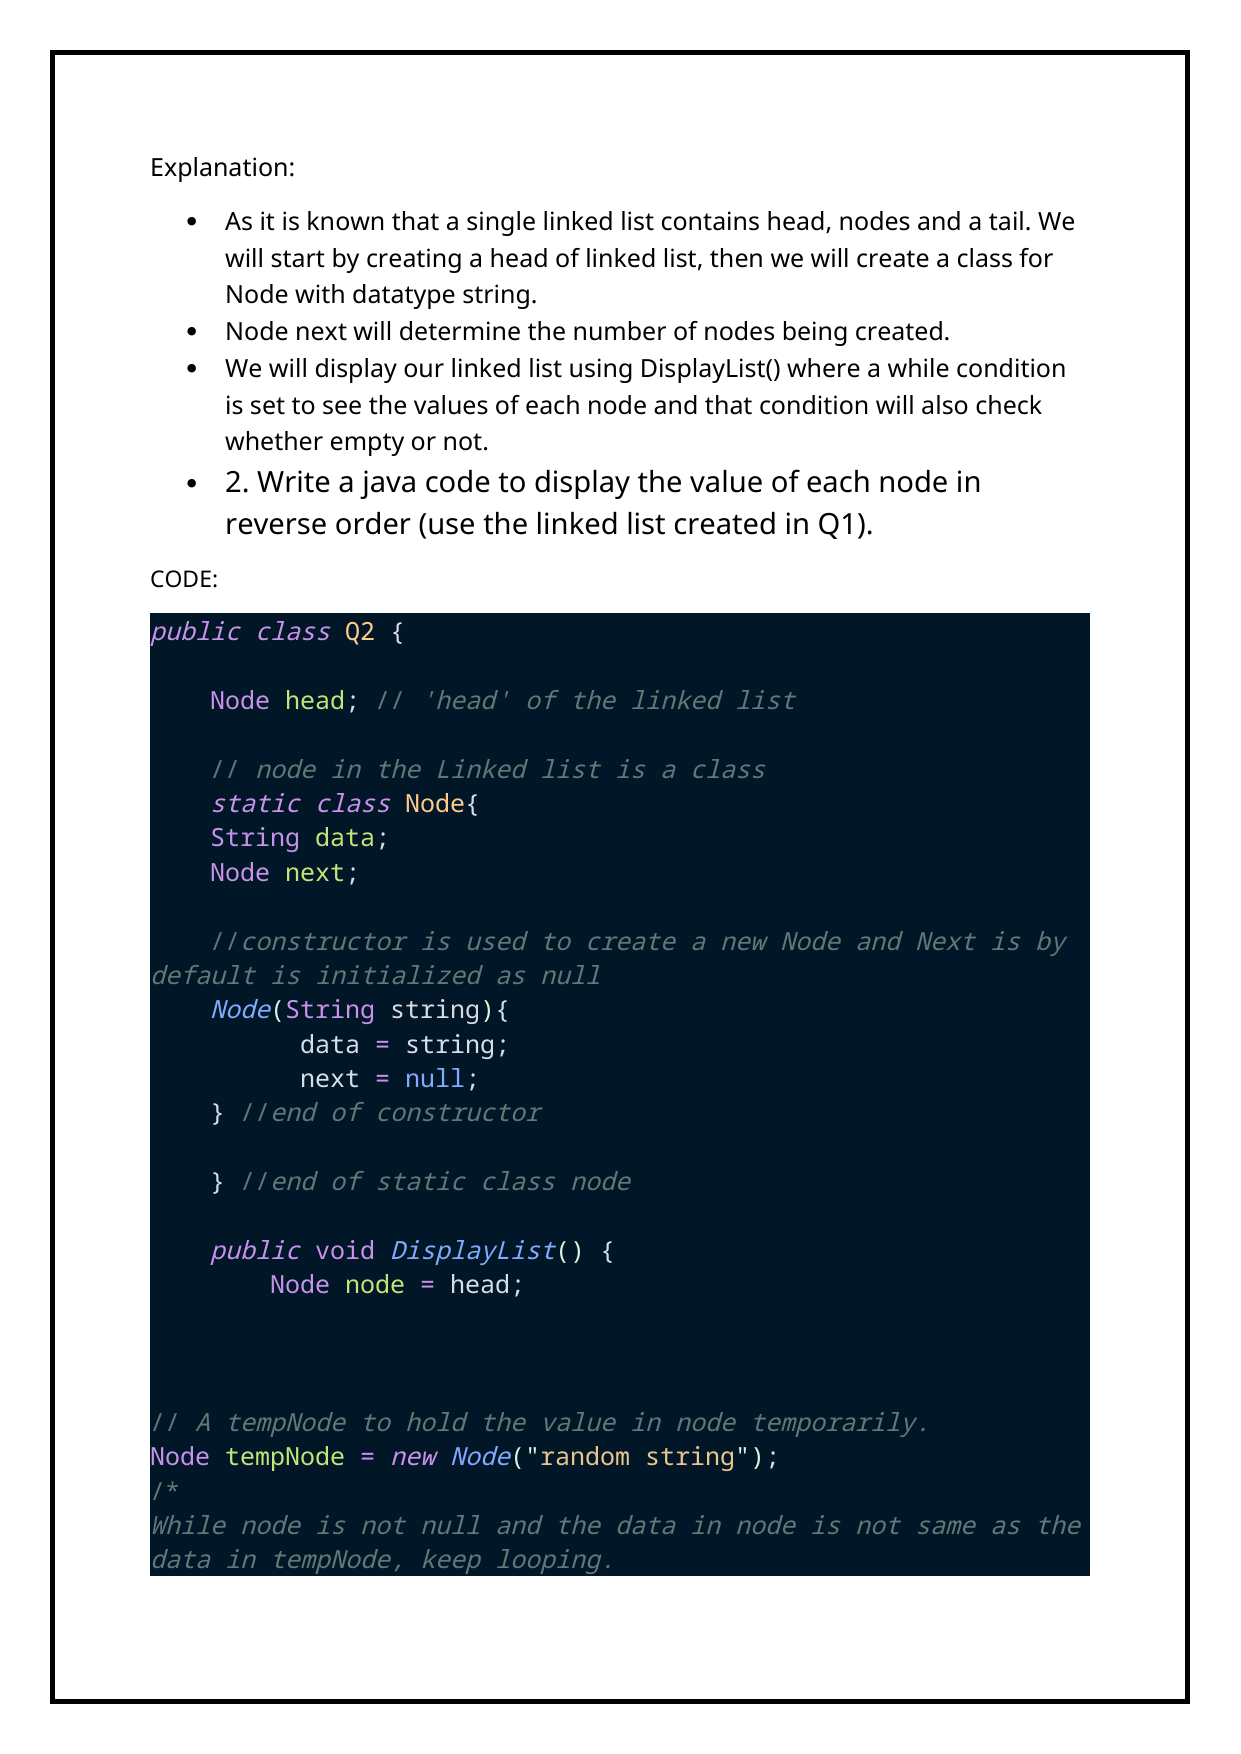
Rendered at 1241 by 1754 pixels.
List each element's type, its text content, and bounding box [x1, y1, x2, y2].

text /* [150, 1473, 1090, 1507]
list Node next will determine the number of nodes being created. [187, 314, 1090, 348]
list 2. Write a java code to display the value of each node in reverse order (use the linked list created in Q1). [187, 461, 1090, 543]
text Node node = head; [150, 1267, 1090, 1301]
text //constructor is used to create a new Node and Next is by default is initialized as null [150, 923, 1090, 992]
text public void DisplayList() { [150, 1232, 1090, 1267]
text While node is not null and the data in node is not same as the data in tempNode, keep looping. [150, 1507, 1090, 1576]
text static class Node{ [150, 785, 1090, 820]
text data = string; [150, 1026, 1090, 1060]
text } //end of constructor [150, 1095, 1090, 1129]
list As it is known that a single linked list contains head, nodes and a tail. We will start by creating a head of linked list, then we will create a class for Node with datatype string. [187, 203, 1090, 311]
text Explanation: [150, 150, 1090, 184]
text next = null; [150, 1060, 1090, 1095]
list We will display our linked list using DisplayList() where a while condition is set to see the values of each node and that condition will also check whether empty or not. [187, 351, 1090, 458]
text CODE: [150, 563, 1090, 594]
text public class Q2 { [150, 613, 1090, 648]
text // node in the Linked list is a class [150, 751, 1090, 785]
text Node tempNode = new Node("random string"); [150, 1438, 1090, 1473]
text String data; [150, 820, 1090, 854]
text // A tempNode to hold the value in node temporarily. [150, 1404, 1090, 1438]
text Node(String string){ [150, 992, 1090, 1026]
text Node head; // 'head' of the linked list [150, 682, 1090, 717]
text Node next; [150, 854, 1090, 888]
text } //end of static class node [150, 1163, 1090, 1198]
